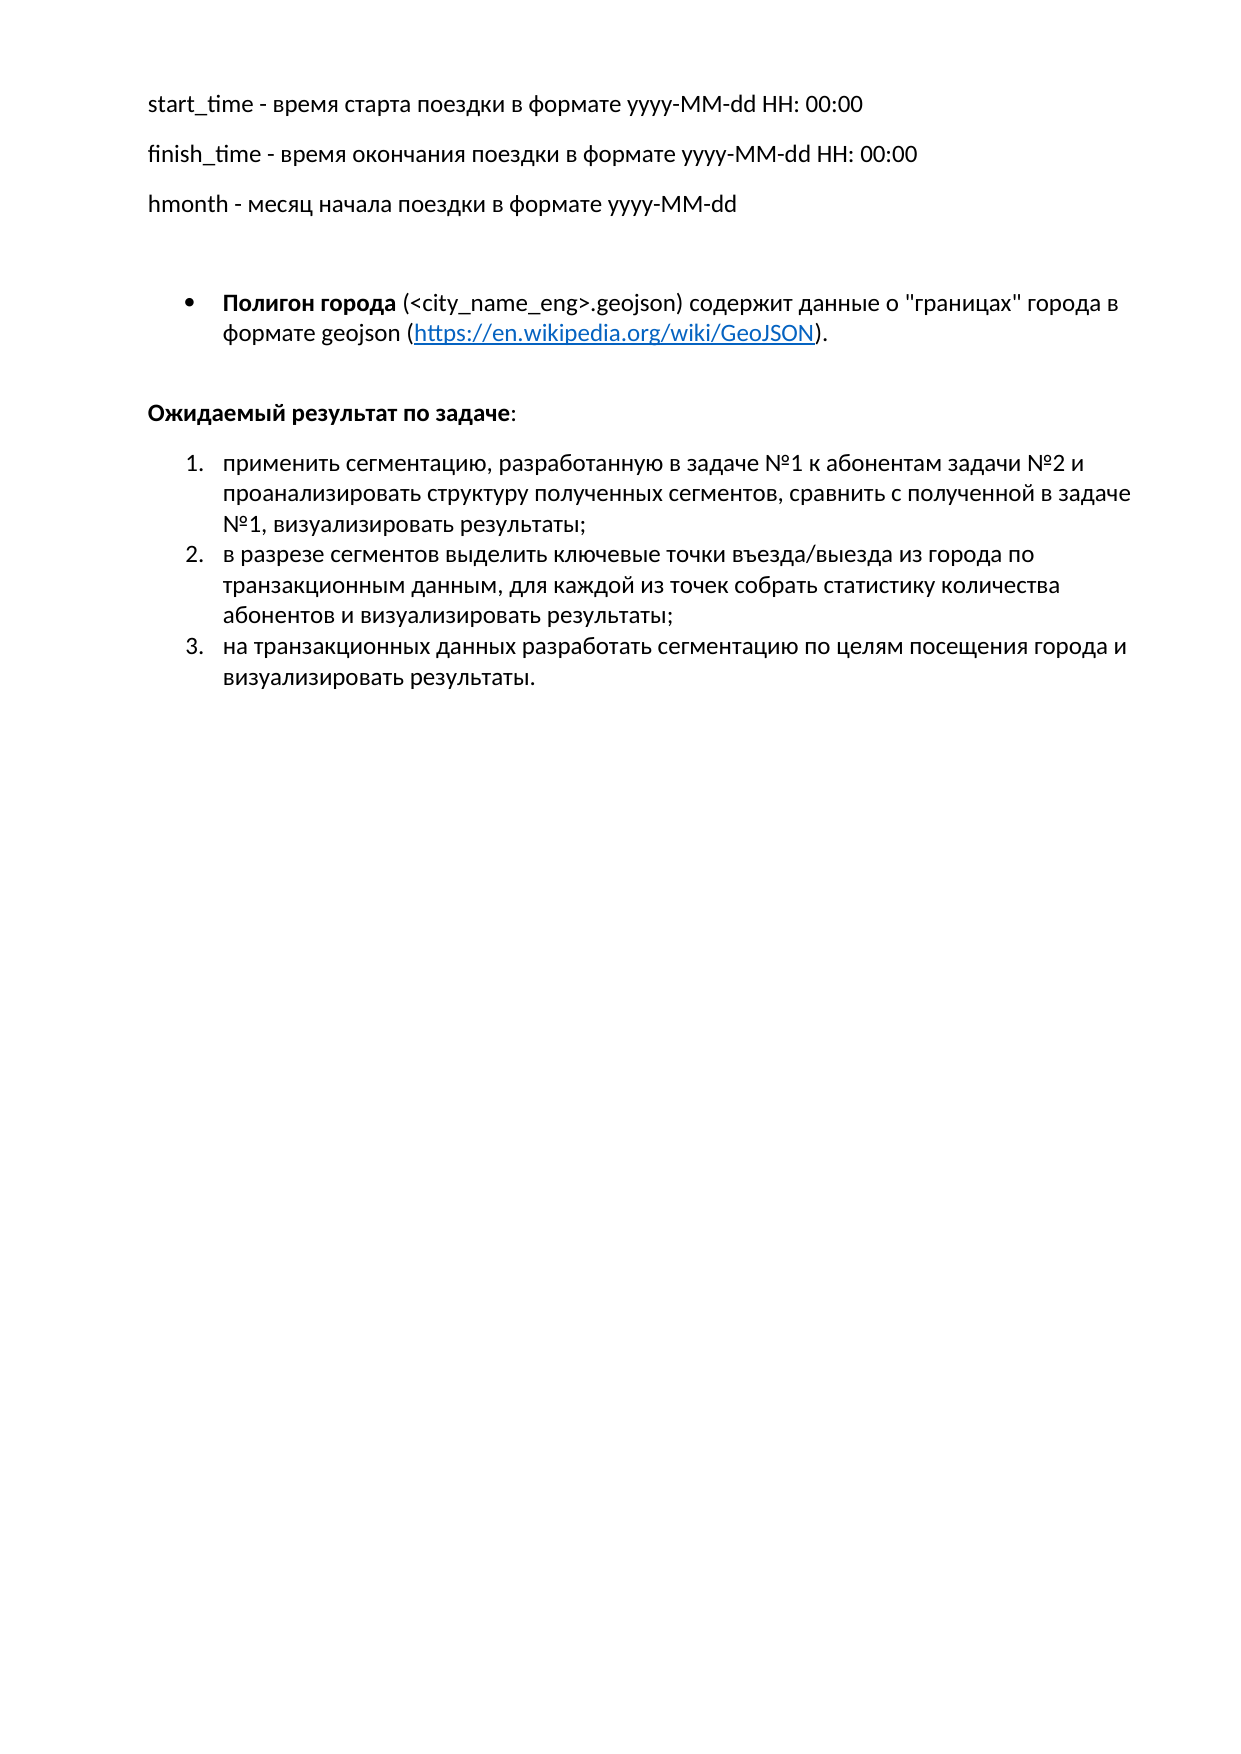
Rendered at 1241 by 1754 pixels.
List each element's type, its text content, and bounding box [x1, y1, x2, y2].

text Ожидаемый результат по задаче: [148, 397, 1152, 428]
list Полигон города (<city_name_eng>.geojson) содержит данные о "границах" города в формате geojson (https://en.wikipedia.org/wiki/GeoJSON). [185, 287, 1152, 348]
list на транзакционных данных разработать сегментацию по целям посещения города и визуализировать результаты. [185, 630, 1152, 691]
text hmonth - месяц начала поездки в формате yyyy-MM-dd [148, 188, 1152, 218]
text finish_time - время окончания поездки в формате yyyy-MM-dd HH: 00:00 [148, 138, 1152, 169]
list применить сегментацию, разработанную в задаче №1 к абонентам задачи №2 и проанализировать структуру полученных сегментов, сравнить с полученной в задаче №1, визуализировать результаты; [185, 447, 1152, 539]
text start_time - время старта поездки в формате yyyy-MM-dd HH: 00:00 [148, 88, 1152, 119]
list в разрезе сегментов выделить ключевые точки въезда/выезда из города по транзакционным данным, для каждой из точек собрать статистику количества абонентов и визуализировать результаты; [185, 539, 1152, 630]
